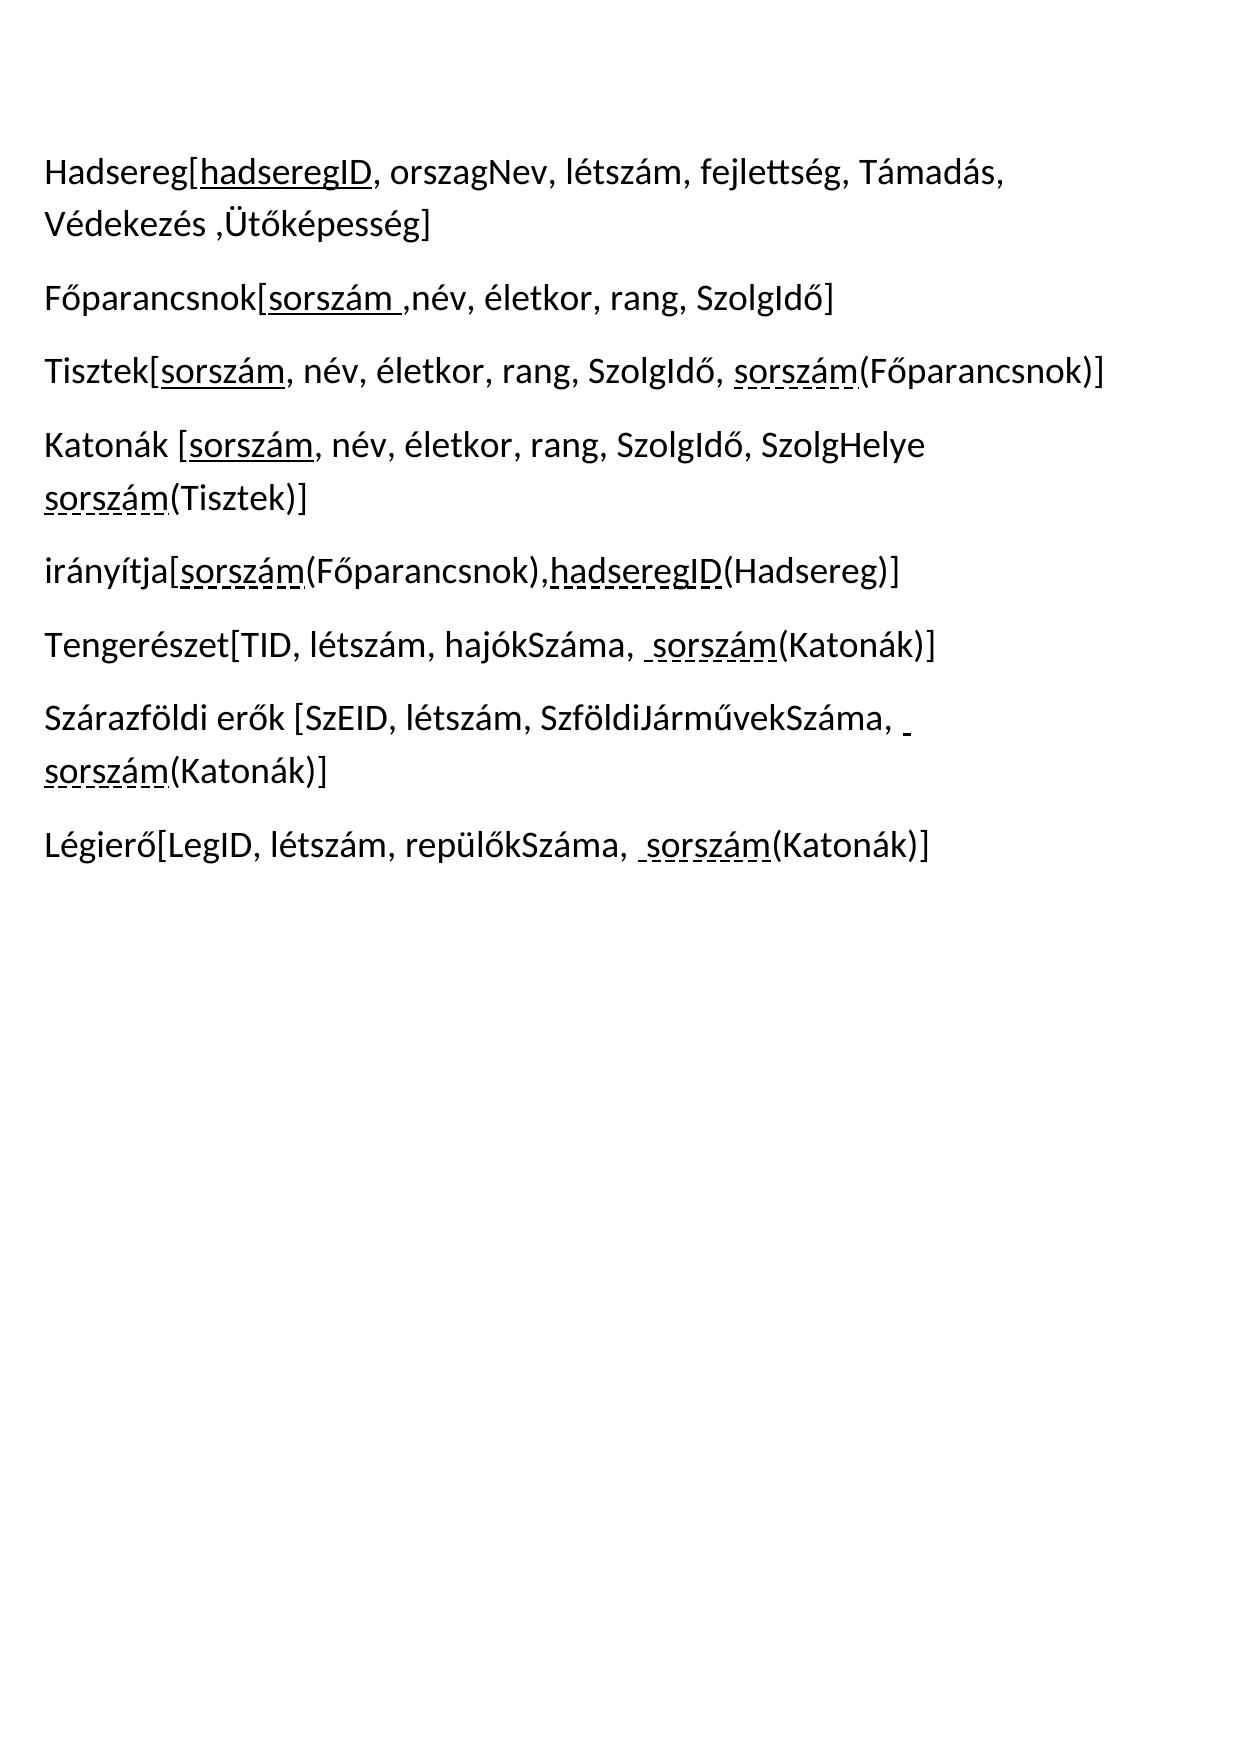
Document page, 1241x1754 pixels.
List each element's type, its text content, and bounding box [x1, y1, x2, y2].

text Tisztek[sorszám, név, életkor, rang, SzolgIdő, sorszám(Főparancsnok)] [44, 347, 1152, 393]
text irányítja[sorszám(Főparancsnok),hadseregID(Hadsereg)] [44, 547, 1152, 593]
text Légierő[LegID, létszám, repülőkSzáma, sorszám(Katonák)] [44, 821, 1152, 866]
text Hadsereg[hadseregID, orszagNev, létszám, fejlettség, Támadás, Védekezés ,Ütőképesség] [44, 148, 1152, 246]
text Katonák [sorszám, név, életkor, rang, SzolgIdő, SzolgHelye sorszám(Tisztek)] [44, 421, 1152, 519]
text Tengerészet[TID, létszám, hajókSzáma, sorszám(Katonák)] [44, 621, 1152, 667]
text Szárazföldi erők [SzEID, létszám, SzföldiJárművekSzáma, sorszám(Katonák)] [44, 694, 1152, 793]
text Főparancsnok[sorszám ,név, életkor, rang, SzolgIdő] [44, 274, 1152, 320]
